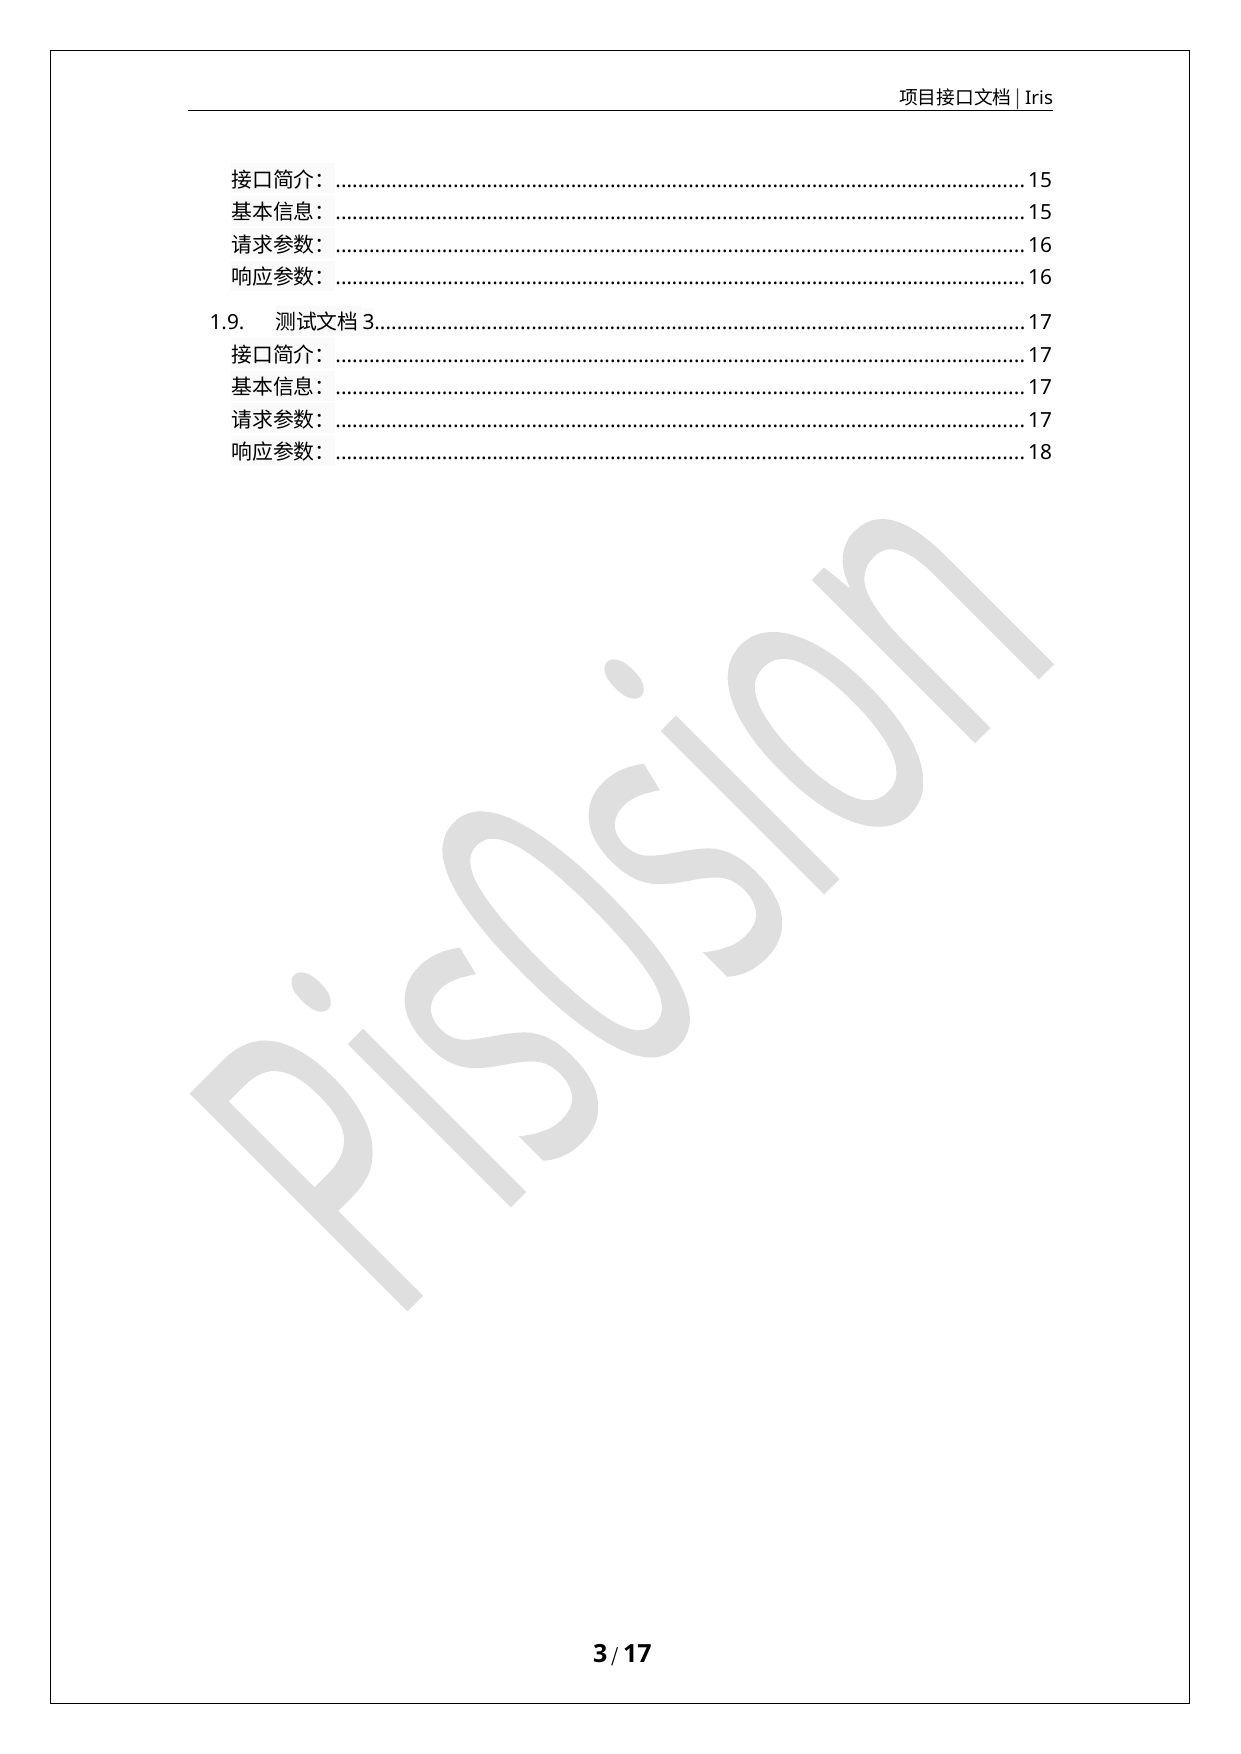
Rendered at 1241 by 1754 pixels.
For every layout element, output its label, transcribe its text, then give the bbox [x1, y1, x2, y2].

text 请求参数： 16 [231, 227, 1053, 259]
text 响应参数： 18 [231, 434, 1053, 467]
text 响应参数： 16 [231, 259, 1053, 292]
text 1.9. 测试文档3 17 [209, 304, 1053, 337]
text 接口简介： 17 [231, 337, 1053, 369]
text 接口简介： 15 [231, 162, 1053, 194]
text 基本信息： 17 [231, 369, 1053, 402]
text 基本信息： 15 [231, 194, 1053, 227]
text 请求参数： 17 [231, 402, 1053, 434]
